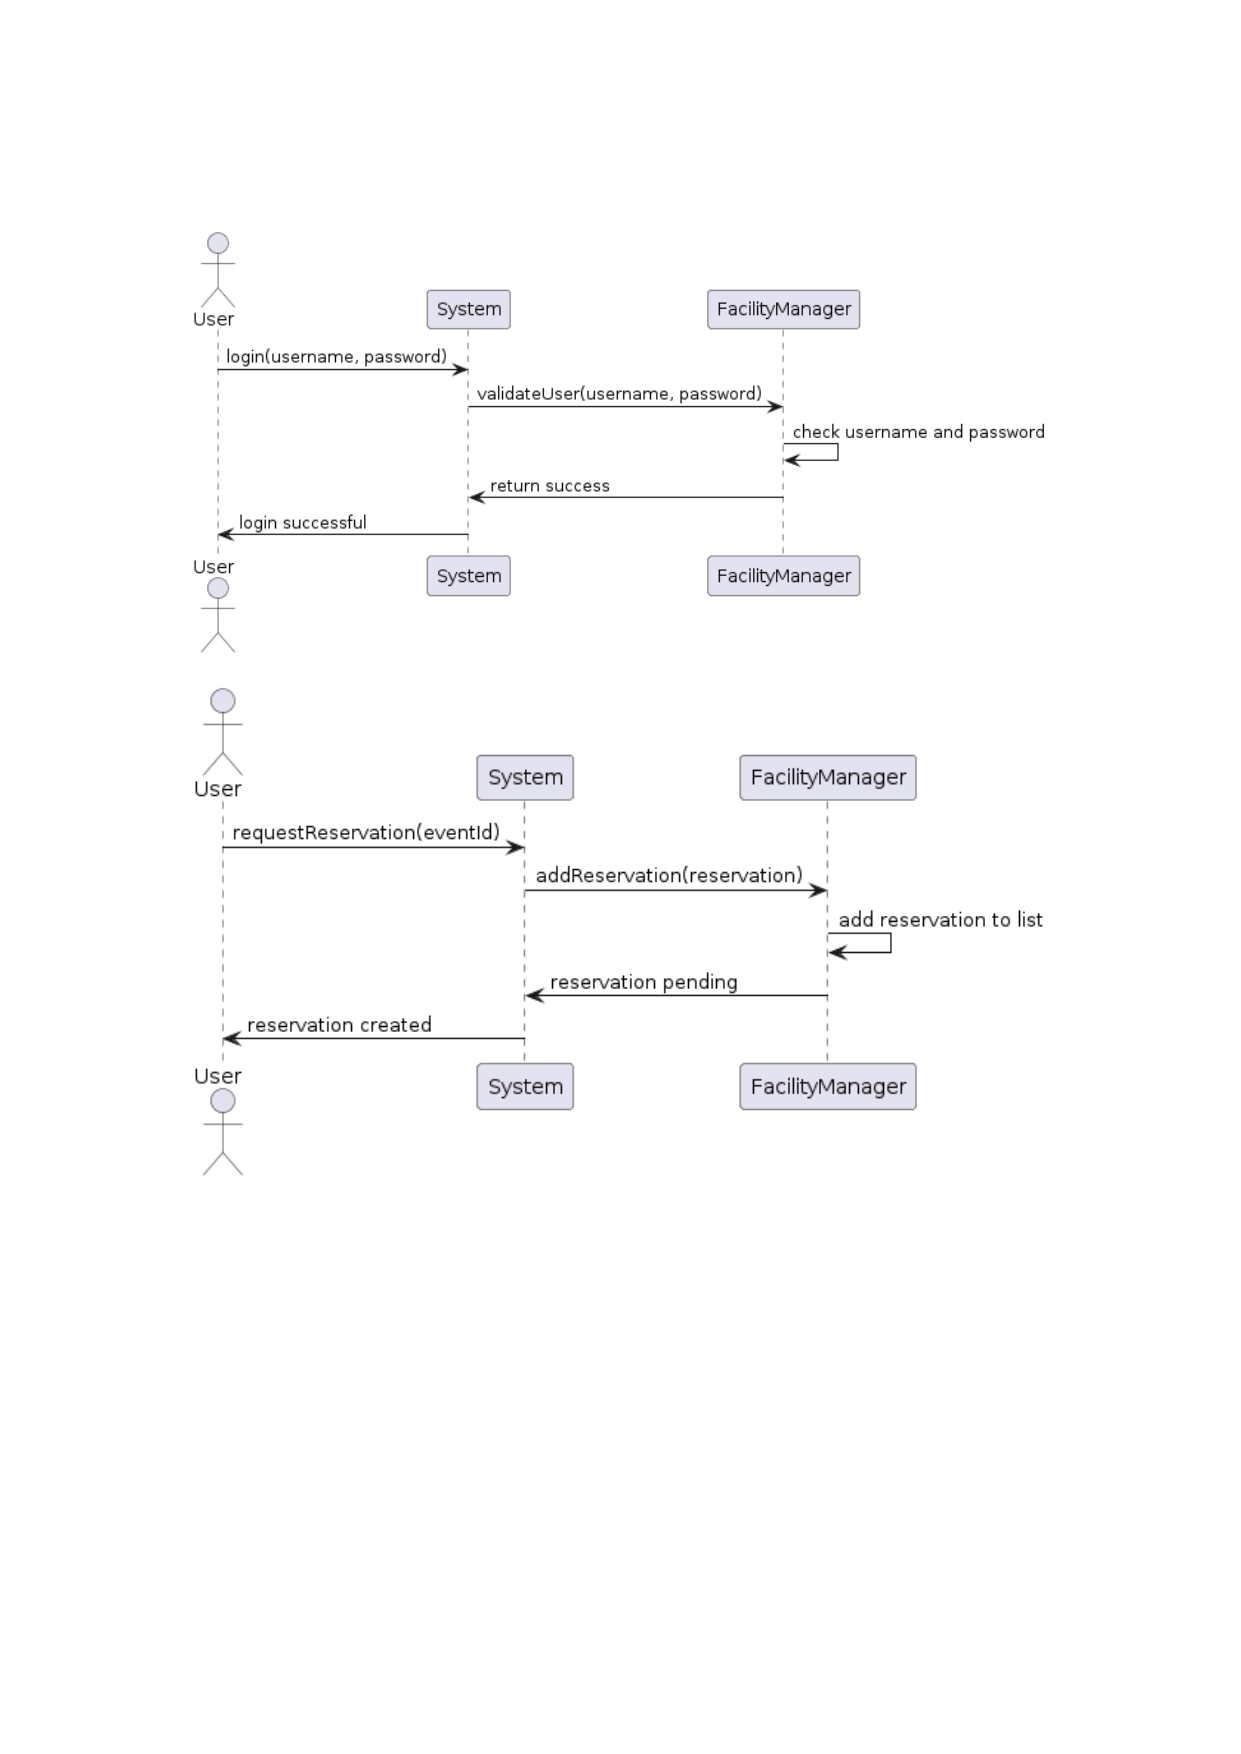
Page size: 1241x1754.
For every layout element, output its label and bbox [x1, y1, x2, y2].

picture [187, 682, 1053, 1183]
picture [187, 227, 1053, 659]
